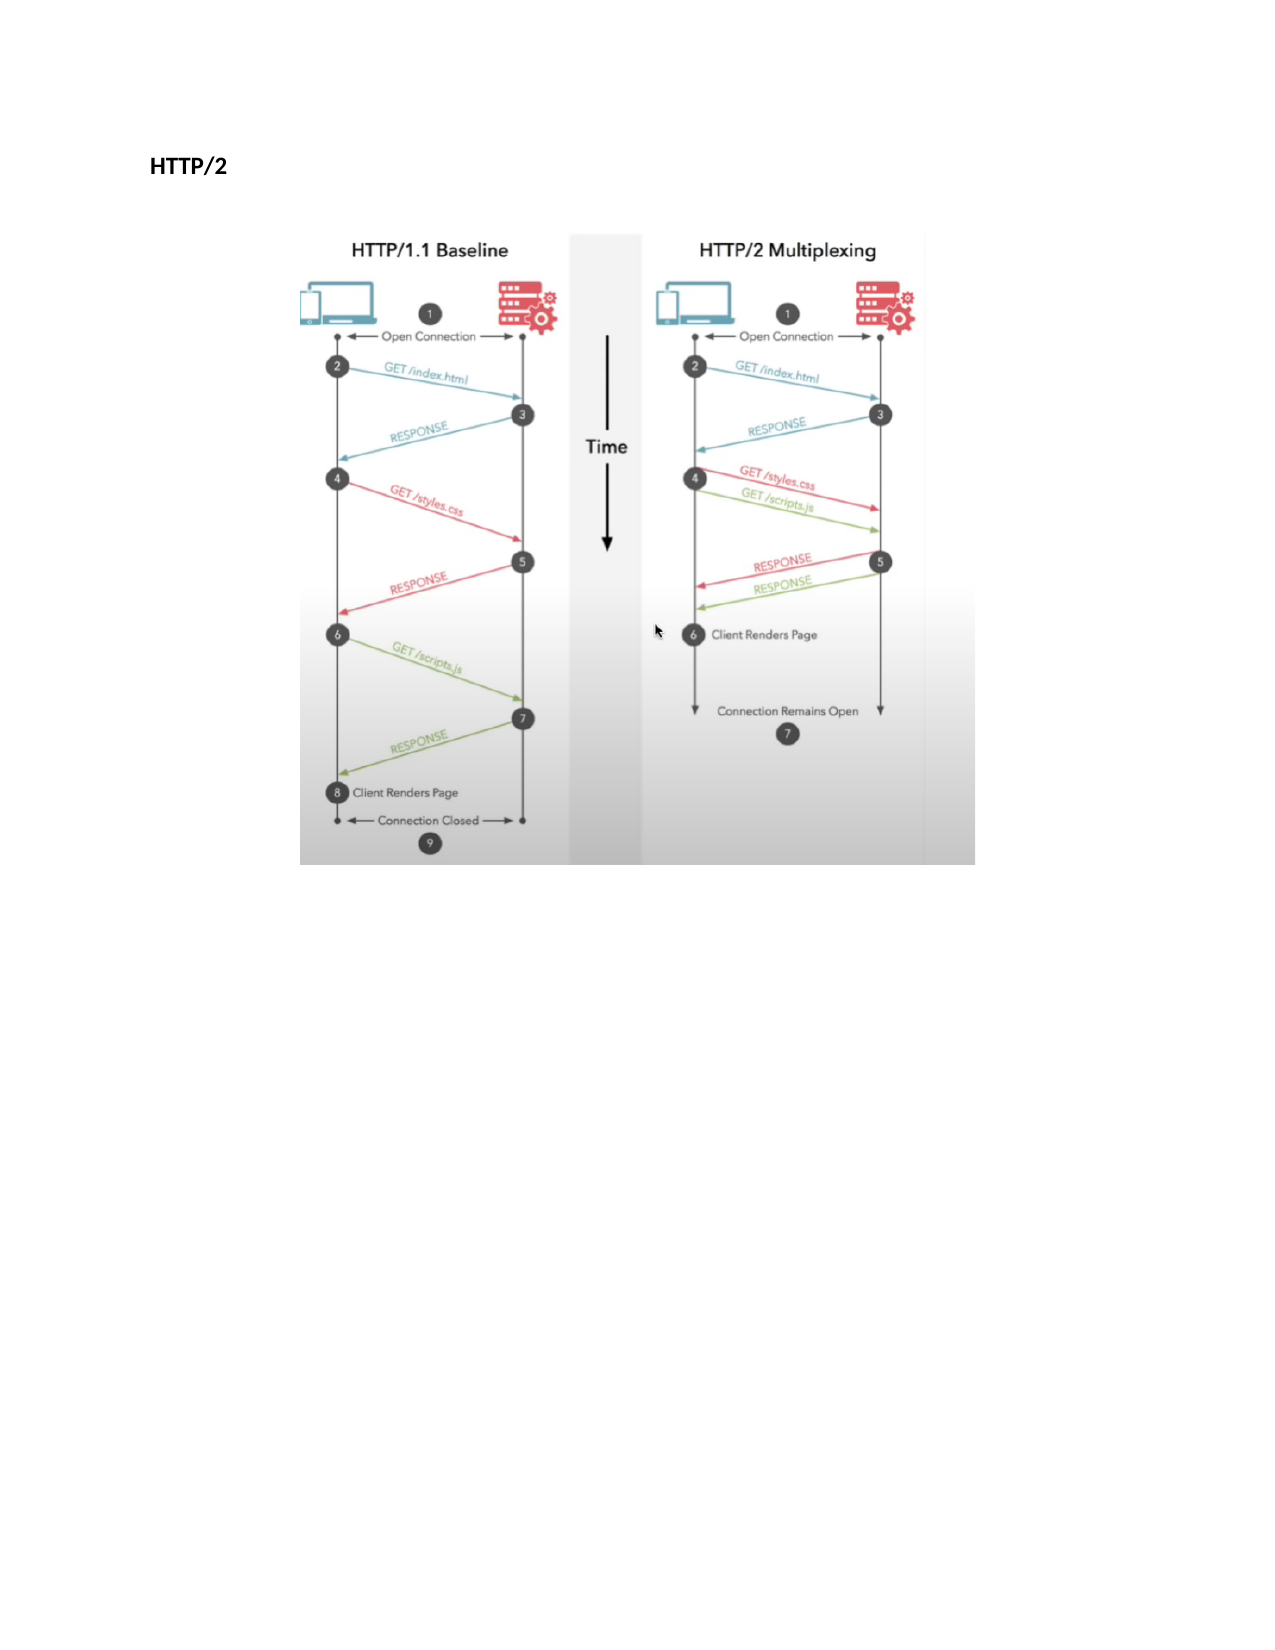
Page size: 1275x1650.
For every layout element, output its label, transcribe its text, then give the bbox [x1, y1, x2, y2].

picture [300, 199, 976, 865]
text HTTP/2 [150, 150, 1125, 181]
